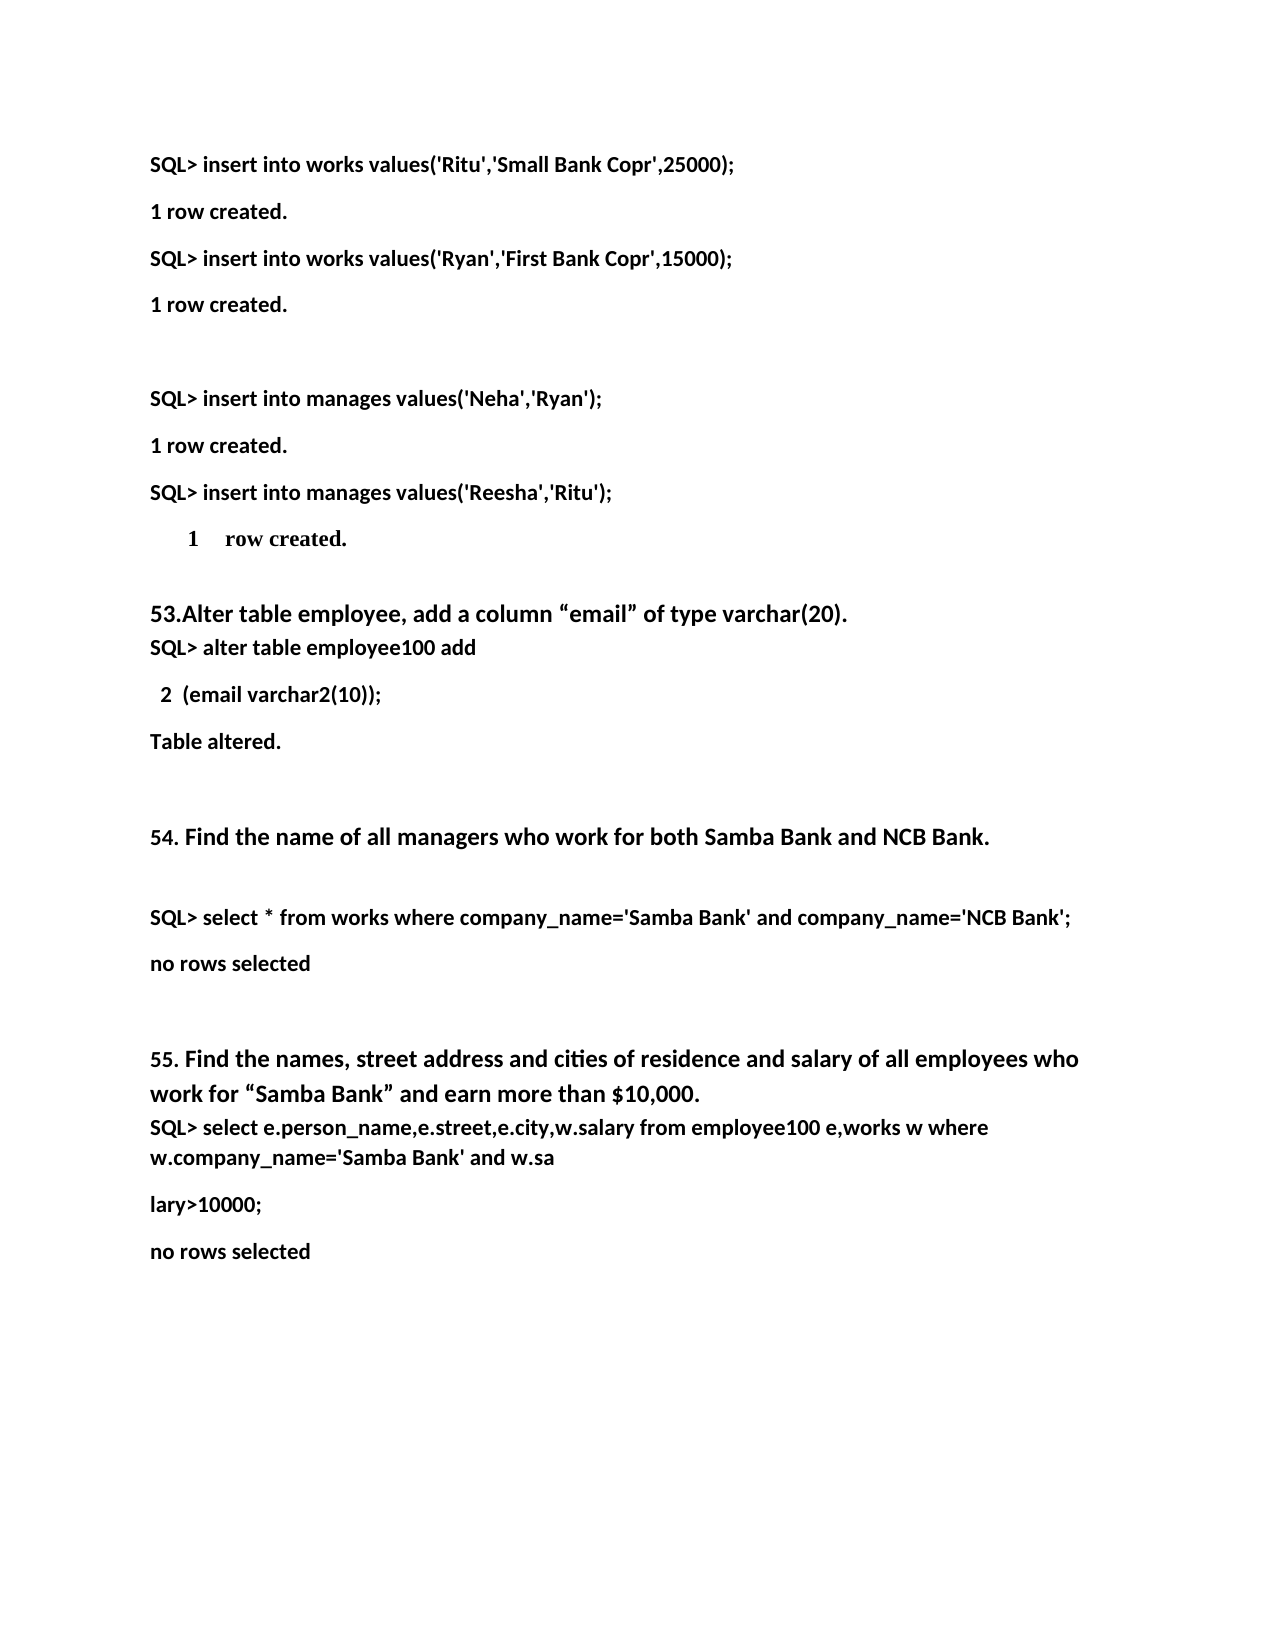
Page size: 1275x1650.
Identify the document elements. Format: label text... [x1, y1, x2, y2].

list row created. [187, 525, 1125, 551]
text no rows selected [150, 949, 1125, 977]
text SQL> select e.person_name,e.street,e.city,w.salary from employee100 e,works w where w.company_name='Samba Bank' and w.sa [150, 1113, 1125, 1171]
text Table altered. [150, 727, 1125, 755]
text 1 row created. [150, 291, 1125, 319]
text SQL> insert into works values('Ritu','Small Bank Copr',25000); [150, 150, 1125, 178]
text SQL> insert into manages values('Reesha','Ritu'); [150, 478, 1125, 506]
text SQL> alter table employee100 add [150, 633, 1125, 661]
text 55. Find the names, street address and cities of residence and salary of all employees who work for “Samba Bank” and earn more than $10,000. [150, 1043, 1125, 1109]
text 1 row created. [150, 197, 1125, 225]
text SQL> insert into manages values('Neha','Ryan'); [150, 384, 1125, 412]
text no rows selected [150, 1237, 1125, 1265]
text lary>10000; [150, 1190, 1125, 1218]
text SQL> insert into works values('Ryan','First Bank Copr',15000); [150, 244, 1125, 272]
text SQL> select * from works where company_name='Samba Bank' and company_name='NCB Bank'; [150, 903, 1125, 931]
text 54. Find the name of all managers who work for both Samba Bank and NCB Bank. [150, 821, 1125, 851]
text 2 (email varchar2(10)); [150, 680, 1125, 708]
text 53.Alter table employee, add a column “email” of type varchar(20). [150, 598, 1125, 629]
text 1 row created. [150, 431, 1125, 459]
